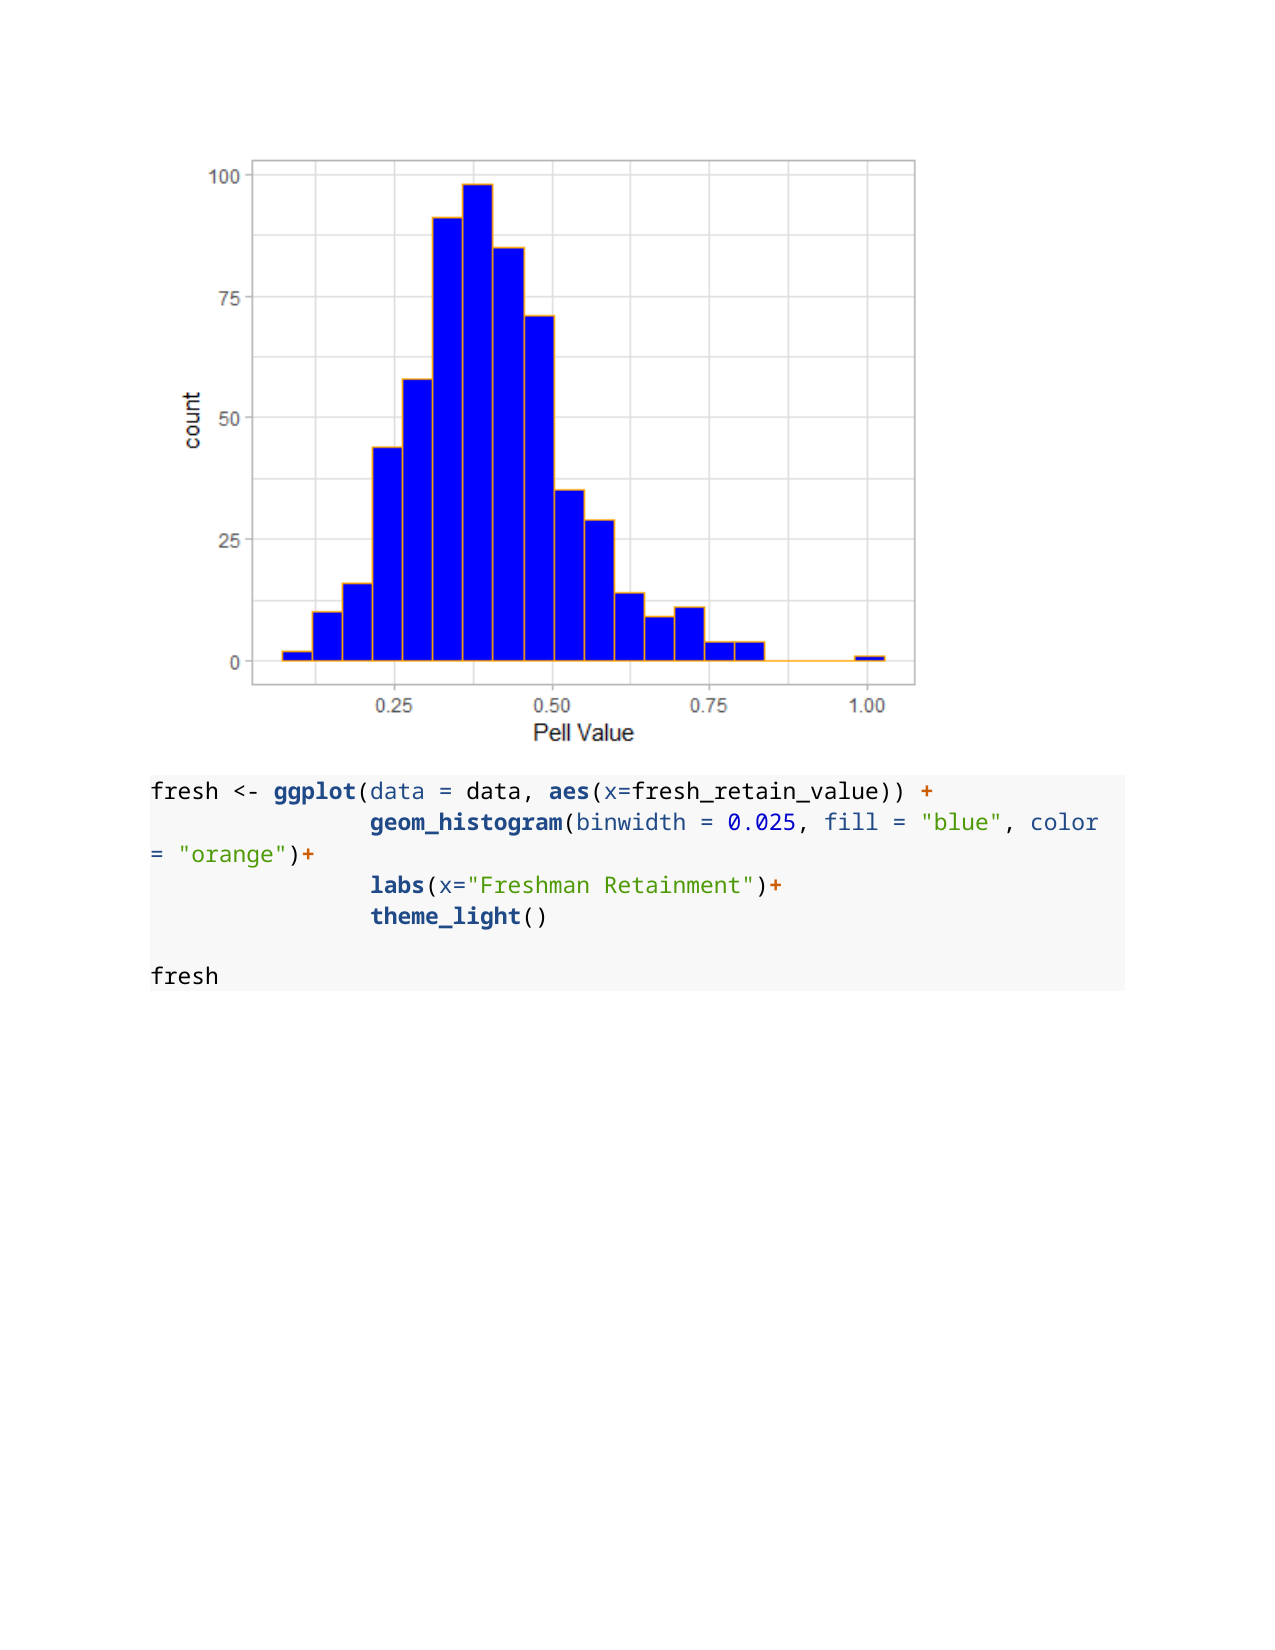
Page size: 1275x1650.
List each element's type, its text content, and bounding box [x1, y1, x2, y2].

picture [168, 150, 927, 757]
text fresh <- ggplot(data = data, aes(x=fresh_retain_value)) + geom_histogram(binwidth = 0.025, fill = "blue", color = "orange")+ labs(x="Freshman Retainment")+ theme_light() fresh [150, 775, 1125, 991]
